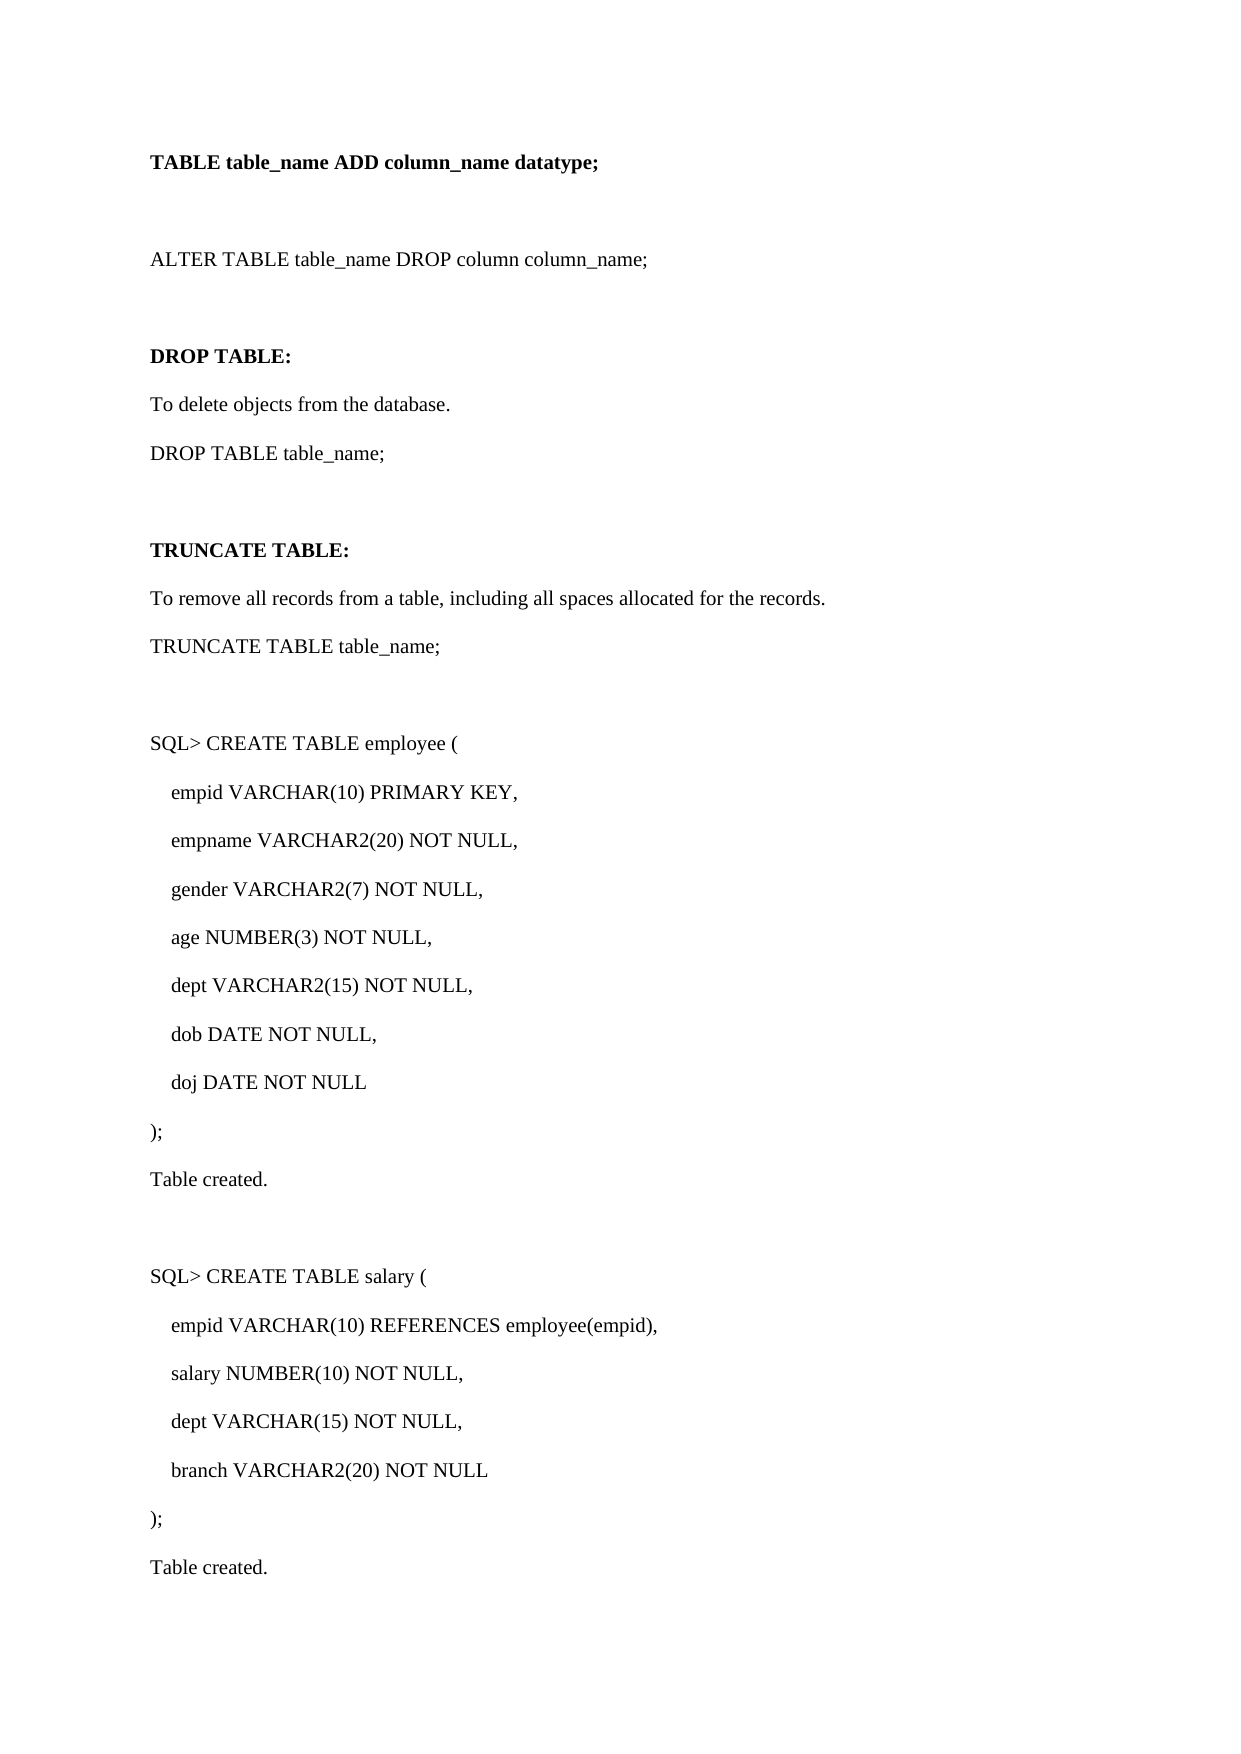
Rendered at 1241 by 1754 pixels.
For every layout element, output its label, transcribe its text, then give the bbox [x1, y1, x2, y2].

text dept VARCHAR(15) NOT NULL, [150, 1409, 1090, 1433]
text doj DATE NOT NULL [150, 1070, 1090, 1094]
text DROP TABLE table_name; [150, 441, 1090, 465]
text empid VARCHAR(10) REFERENCES employee(empid), [150, 1312, 1090, 1337]
text TABLE table_name ADD column_name datatype; [150, 150, 1090, 174]
text ALTER TABLE table_name DROP column column_name; [150, 247, 1090, 271]
text To delete objects from the database. [150, 392, 1090, 416]
text empid VARCHAR(10) PRIMARY KEY, [150, 780, 1090, 804]
text DROP TABLE: [150, 344, 1090, 368]
text SQL> CREATE TABLE employee ( [150, 731, 1090, 755]
text ); [150, 1506, 1090, 1530]
text TRUNCATE TABLE: [150, 537, 1090, 562]
text empname VARCHAR2(20) NOT NULL, [150, 828, 1090, 852]
text dept VARCHAR2(15) NOT NULL, [150, 973, 1090, 997]
text branch VARCHAR2(20) NOT NULL [150, 1458, 1090, 1482]
text age NUMBER(3) NOT NULL, [150, 925, 1090, 949]
text Table created. [150, 1167, 1090, 1191]
text Table created. [150, 1555, 1090, 1579]
text To remove all records from a table, including all spaces allocated for the records. [150, 586, 1090, 610]
text ); [150, 1119, 1090, 1143]
text SQL> CREATE TABLE salary ( [150, 1264, 1090, 1288]
text TRUNCATE TABLE table_name; [150, 634, 1090, 658]
text salary NUMBER(10) NOT NULL, [150, 1361, 1090, 1385]
text gender VARCHAR2(7) NOT NULL, [150, 877, 1090, 901]
text dob DATE NOT NULL, [150, 1022, 1090, 1046]
